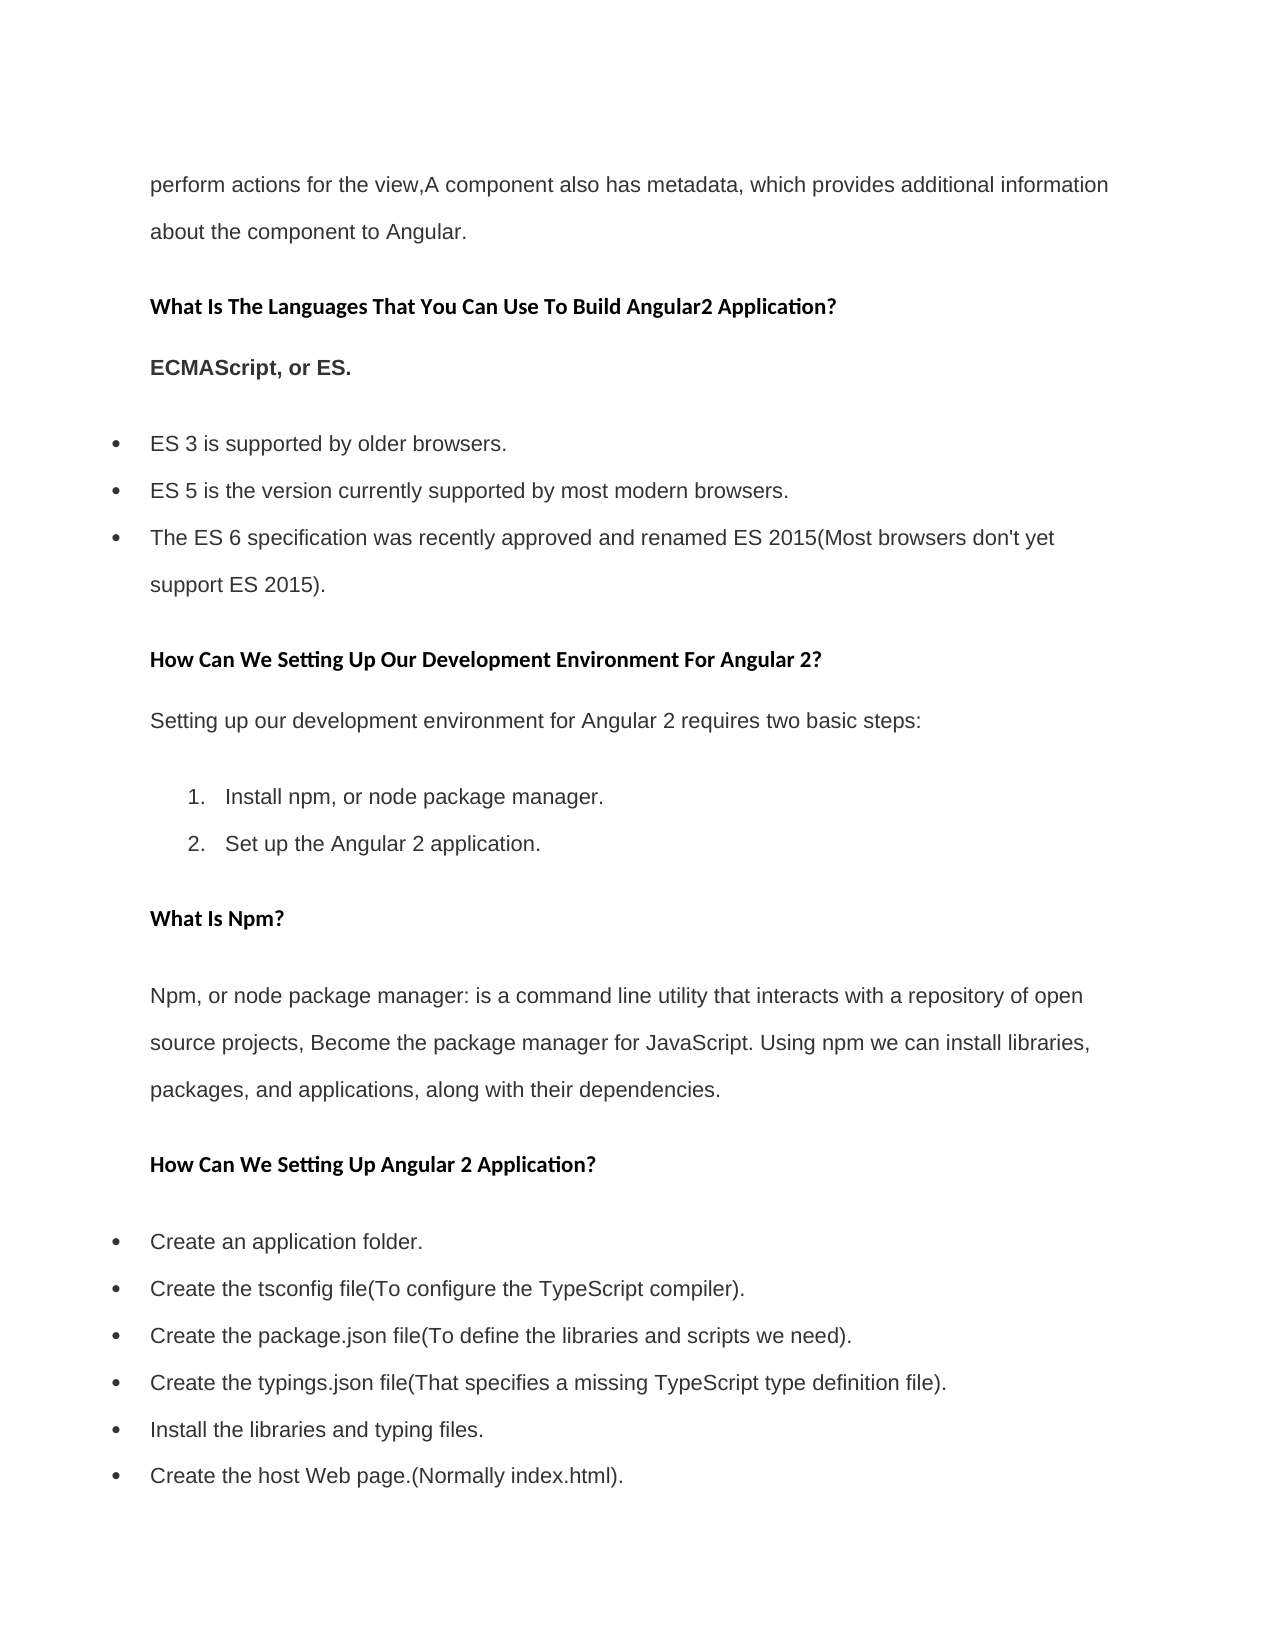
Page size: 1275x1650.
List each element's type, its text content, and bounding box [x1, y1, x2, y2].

list Create the tsconfig file(To configure the TypeScript compiler). [112, 1254, 1125, 1301]
list Create the host Web page.(Normally index.html). [112, 1442, 1125, 1488]
list Set up the Angular 2 application. [187, 809, 1125, 856]
list Create the package.json file(To define the libraries and scripts we need). [112, 1301, 1125, 1348]
text ECMAScript, or ES. [150, 349, 1125, 380]
text How Can We Setting Up Angular 2 Application? [150, 1131, 1125, 1178]
text What Is The Languages That You Can Use To Build Angular2 Application? [150, 273, 1125, 320]
text Npm, or node package manager: is a command line utility that interacts with a repository of open source projects, Become the package manager for JavaScript. Using npm we can install libraries, packages, and applications, along with their dependencies. [150, 961, 1125, 1102]
list ES 3 is supported by older browsers. [112, 409, 1125, 456]
list Install npm, or node package manager. [187, 762, 1125, 809]
list ES 5 is the version currently supported by most modern browsers. [112, 456, 1125, 503]
list The ES 6 specification was recently approved and renamed ES 2015(Most browsers don't yet support ES 2015). [112, 503, 1125, 597]
text How Can We Setting Up Our Development Environment For Angular 2? [150, 626, 1125, 673]
list Install the libraries and typing files. [112, 1395, 1125, 1442]
text What Is Npm? [150, 885, 1125, 932]
list Create an application folder. [112, 1207, 1125, 1254]
text Setting up our development environment for Angular 2 requires two basic steps: [150, 702, 1125, 733]
list Create the typings.json file(That specifies a missing TypeScript type definition file). [112, 1348, 1125, 1395]
